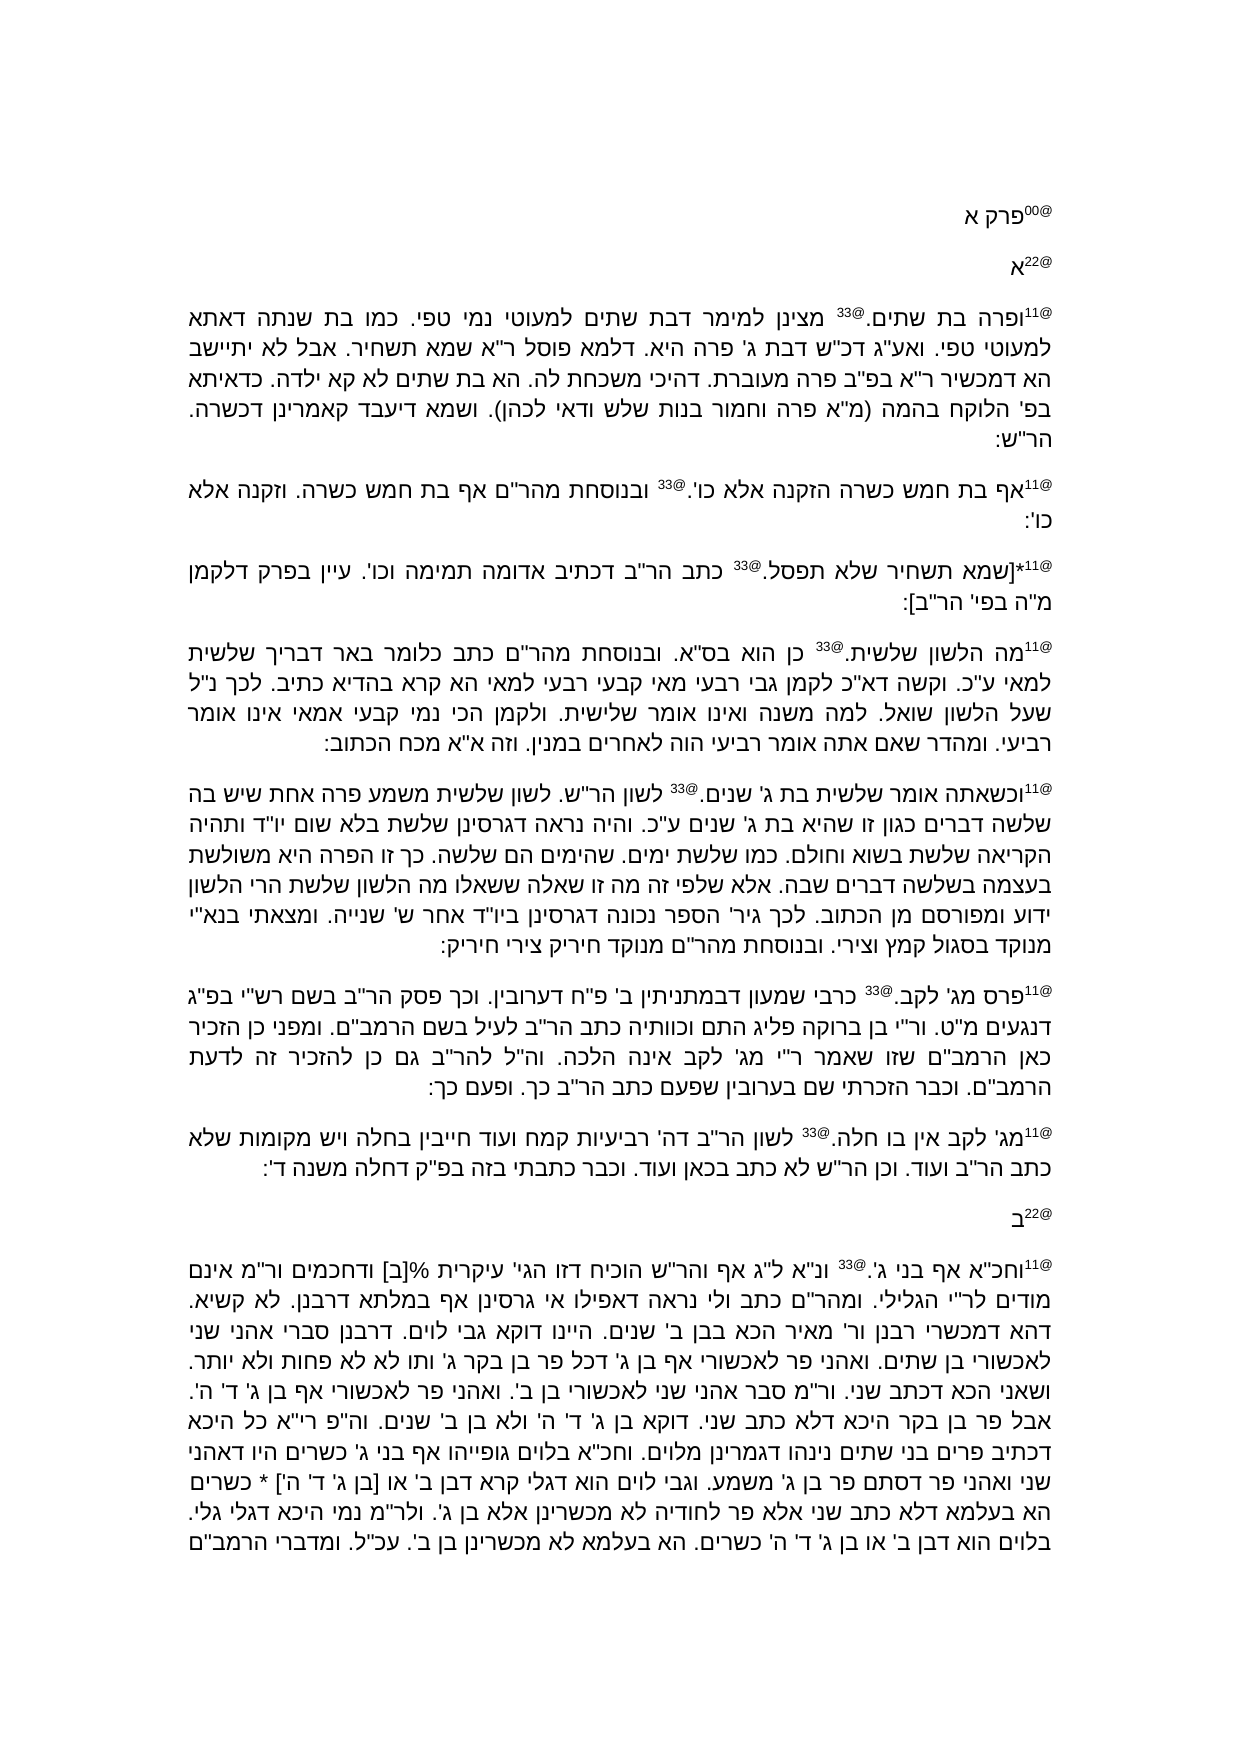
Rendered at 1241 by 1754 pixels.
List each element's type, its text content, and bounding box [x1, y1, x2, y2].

text @11מה הלשון שלשית.@33 כן הוא בס"א. ובנוסחת מהר"ם כתב כלומר באר דבריך שלשית למאי ע"כ. וקשה דא"כ לקמן גבי רבעי מאי קבעי רבעי למאי הא קרא בהדיא כתיב. לכך נ"ל שעל הלשון שואל. למה משנה ואינו אומר שלישית. ולקמן הכי נמי קבעי אמאי אינו אומר רביעי. ומהדר שאם אתה אומר רביעי הוה לאחרים במנין. וזה א"א מכח הכתוב: [187, 639, 1053, 756]
text @11אף בת חמש כשרה הזקנה אלא כו'.@33 ובנוסחת מהר"ם אף בת חמש כשרה. וזקנה אלא כו': [187, 477, 1053, 533]
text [187, 1257, 1053, 1555]
text @11וכשאתה אומר שלשית בת ג' שנים.@33 לשון הר"ש. לשון שלשית משמע פרה אחת שיש בה שלשה דברים כגון זו שהיא בת ג' שנים ע"כ. והיה נראה דגרסינן שלשת בלא שום יו"ד ותהיה הקריאה שלשת בשוא וחולם. כמו שלשת ימים. שהימים הם שלשה. כך זו הפרה היא משולשת בעצמה בשלשה דברים שבה. אלא שלפי זה מה זו שאלה ששאלו מה הלשון שלשת הרי הלשון ידוע ומפורסם מן הכתוב. לכך גיר' הספר נכונה דגרסינן ביו"ד אחר ש' שנייה. ומצאתי בנא"י מנוקד בסגול קמץ וצירי. ובנוסחת מהר"ם מנוקד חיריק צירי חיריק: [187, 781, 1053, 958]
text @22א [187, 254, 1053, 280]
text @11ופרה בת שתים.@33 מצינן למימר דבת שתים למעוטי נמי טפי. כמו בת שנתה דאתא למעוטי טפי. ואע"ג דכ"ש דבת ג' פרה היא. דלמא פוסל ר"א שמא תשחיר. אבל לא יתיישב הא דמכשיר ר"א בפ"ב פרה מעוברת. דהיכי משכחת לה. הא בת שתים לא קא ילדה. כדאיתא בפ' הלוקח בהמה (מ"א פרה וחמור בנות שלש ודאי לכהן). ושמא דיעבד קאמרינן דכשרה. הר"ש: [187, 305, 1053, 452]
text @22ב [187, 1206, 1053, 1232]
text @11מג' לקב אין בו חלה.@33 לשון הר"ב דה' רביעיות קמח ועוד חייבין בחלה ויש מקומות שלא כתב הר"ב ועוד. וכן הר"ש לא כתב בכאן ועוד. וכבר כתבתי בזה בפ"ק דחלה משנה ד': [187, 1125, 1053, 1181]
text @11*[שמא תשחיר שלא תפסל.@33 כתב הר"ב דכתיב אדומה תמימה וכו'. עיין בפרק דלקמן מ"ה בפי' הר"ב]: [187, 558, 1053, 615]
text @00פרק א [187, 203, 1053, 229]
text @11פרס מג' לקב.@33 כרבי שמעון דבמתניתין ב' פ"ח דערובין. וכך פסק הר"ב בשם רש"י בפ"ג דנגעים מ"ט. ור"י בן ברוקה פליג התם וכוותיה כתב הר"ב לעיל בשם הרמב"ם. ומפני כן הזכיר כאן הרמב"ם שזו שאמר ר"י מג' לקב אינה הלכה. וה"ל להר"ב גם כן להזכיר זה לדעת הרמב"ם. וכבר הזכרתי שם בערובין שפעם כתב הר"ב כך. ופעם כך: [187, 983, 1053, 1100]
